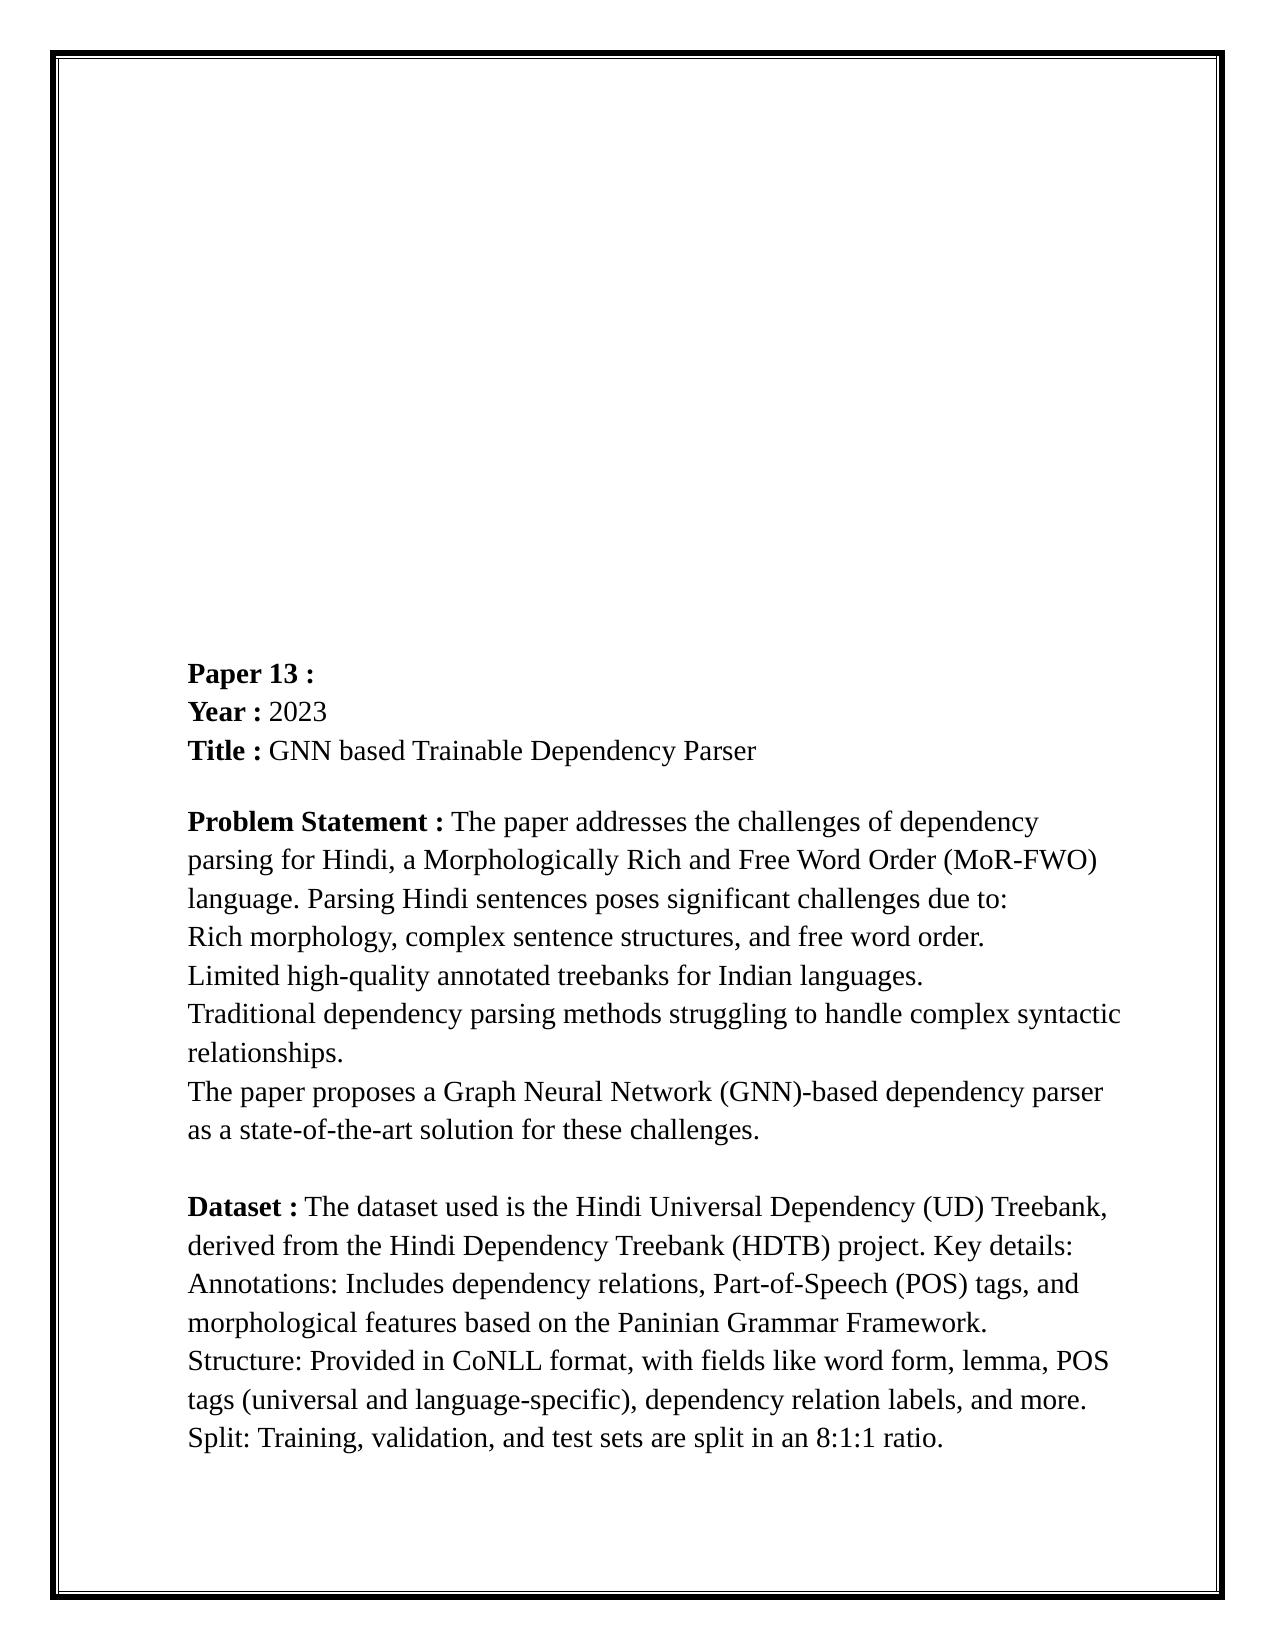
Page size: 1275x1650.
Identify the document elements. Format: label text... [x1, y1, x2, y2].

list Dataset : The dataset used is the Hindi Universal Dependency (UD) Treebank, derived from the Hindi Dependency Treebank (HDTB) project. Key details: [187, 1189, 1125, 1261]
list Split: Training, validation, and test sets are split in an 8:1:1 ratio. [187, 1421, 1125, 1454]
list Rich morphology, complex sentence structures, and free word order. [187, 919, 1125, 953]
list Structure: Provided in CoNLL format, with fields like word form, lemma, POS tags (universal and language-specific), dependency relation labels, and more. [187, 1343, 1125, 1416]
list The paper proposes a Graph Neural Network (GNN)-based dependency parser as a state-of-the-art solution for these challenges. [187, 1074, 1125, 1146]
list Traditional dependency parsing methods struggling to handle complex syntactic relationships. [187, 997, 1125, 1069]
list Limited high-quality annotated treebanks for Indian languages. [187, 958, 1125, 992]
list Paper 13 : Year : 2023 [187, 656, 1125, 728]
list Problem Statement : The paper addresses the challenges of dependency parsing for Hindi, a Morphologically Rich and Free Word Order (MoR-FWO) language. Parsing Hindi sentences poses significant challenges due to: [187, 804, 1125, 914]
list Annotations: Includes dependency relations, Part-of-Speech (POS) tags, and morphological features based on the Paninian Grammar Framework. [187, 1266, 1125, 1338]
list Title : GNN based Trainable Dependency Parser [187, 733, 1125, 767]
